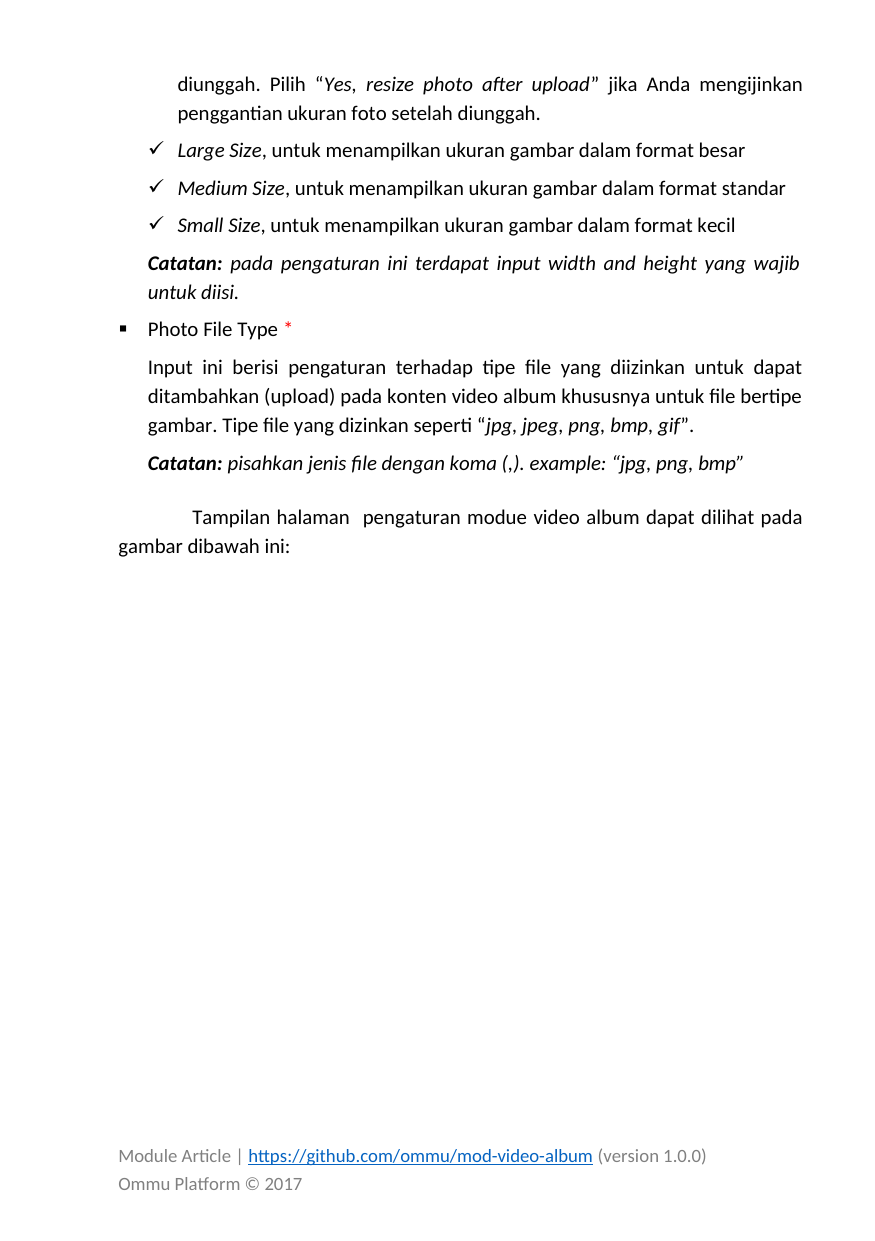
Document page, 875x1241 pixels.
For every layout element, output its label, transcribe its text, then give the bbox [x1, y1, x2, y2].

list Large Size, untuk menampilkan ukuran gambar dalam format besar [148, 137, 803, 163]
text Tampilan halaman pengaturan modue video album dapat dilihat pada gambar dibawah ini: [118, 504, 803, 559]
list Small Size, untuk menampilkan ukuran gambar dalam format kecil [148, 212, 803, 238]
list Medium Size, untuk menampilkan ukuran gambar dalam format standar [148, 175, 803, 200]
list Input ini berisi pengaturan terhadap tipe file yang diizinkan untuk dapat ditambahkan (upload) pada konten video album khususnya untuk file bertipe gambar. Tipe file yang dizinkan seperti “jpg, jpeg, png, bmp, gif”. [148, 354, 803, 438]
list Catatan: pisahkan jenis file dengan koma (,). example: “jpg, png, bmp” [148, 450, 803, 475]
text Catatan: pada pengaturan ini terdapat input width and height yang wajib untuk diisi. [148, 250, 803, 304]
list Photo File Type * [118, 317, 803, 342]
